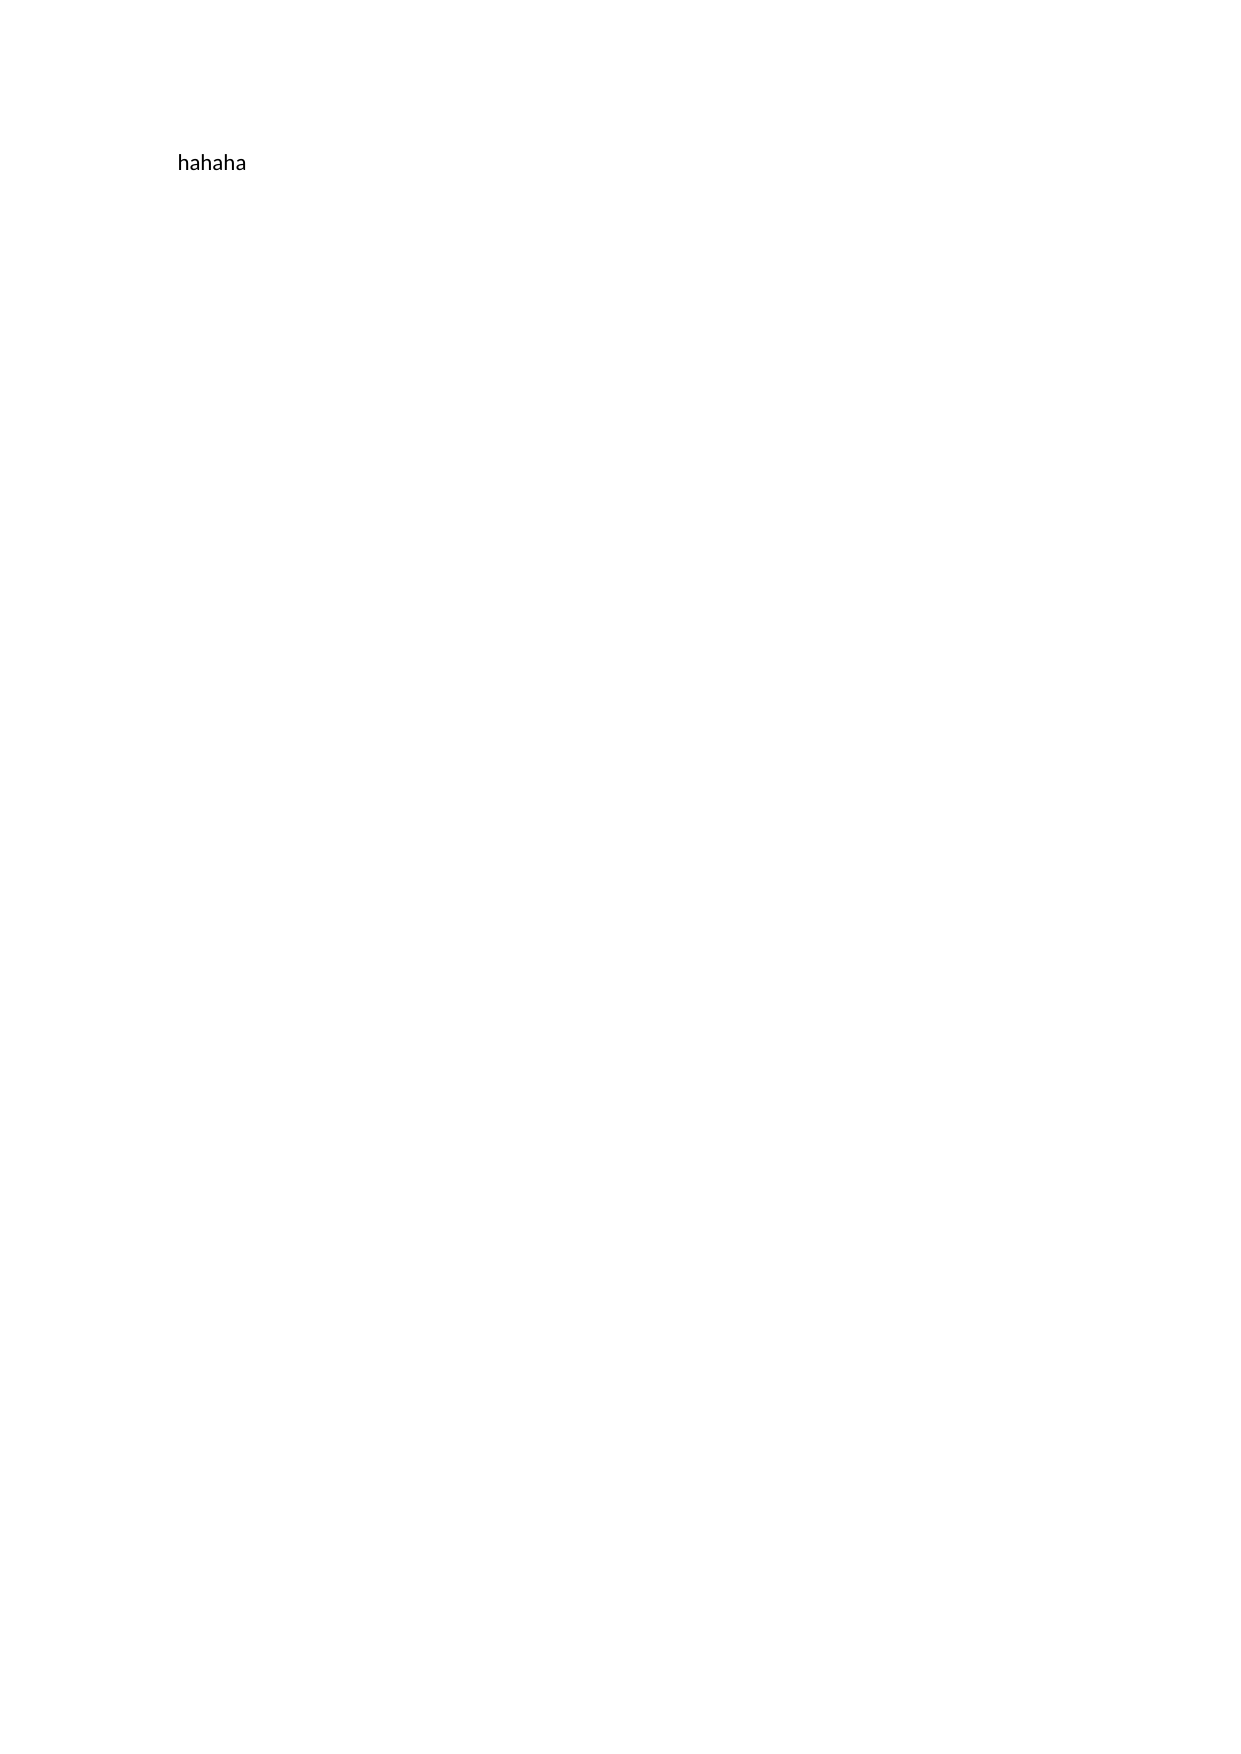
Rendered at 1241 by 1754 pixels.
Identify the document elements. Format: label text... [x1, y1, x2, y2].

text hahaha [177, 148, 1063, 176]
